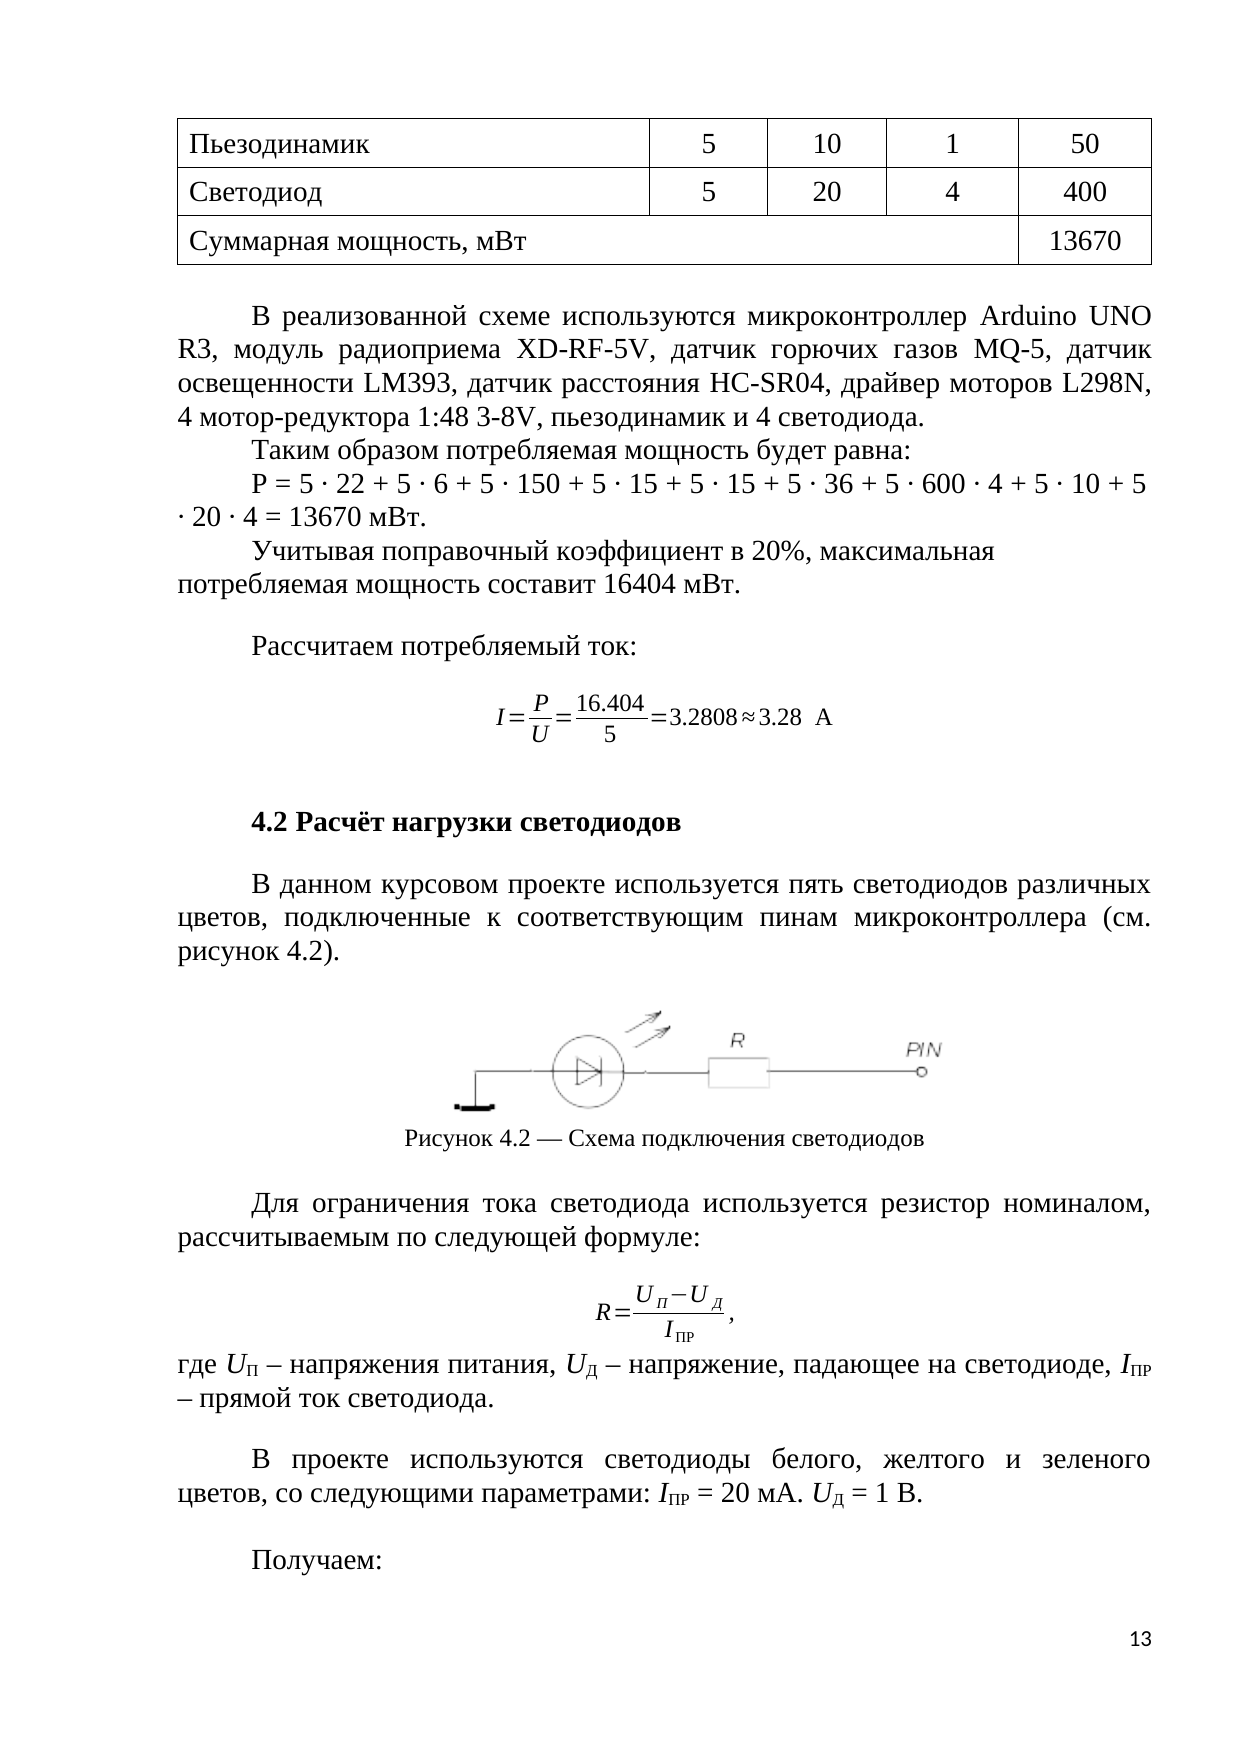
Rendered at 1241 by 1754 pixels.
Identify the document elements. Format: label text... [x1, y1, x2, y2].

table_cell Суммарная мощность, мВт [178, 216, 1018, 263]
table_cell 13670 [1019, 216, 1151, 263]
table_header 50 [1019, 119, 1151, 167]
text Рисунок 4.2 — Схема подключения светодиодов [177, 1123, 1152, 1152]
table_cell 5 [650, 168, 767, 215]
subtitle Расчёт нагрузки светодиодов [251, 804, 1152, 838]
text Таким образом потребляемая мощность будет равна: [177, 432, 1152, 466]
table_cell 4 [887, 168, 1018, 215]
text Рассчитаем потребляемый ток: [177, 628, 1152, 661]
text В реализованной схеме используются микроконтроллер Arduino UNO R3, модуль радиоприема XD-RF-5V, датчик горючих газов MQ-5, датчик освещенности LM393, датчик расстояния HC-SR04, драйвер моторов L298N, 4 мотор-редуктора 1:48 3-8V, пьезодинамик и 4 светодиода. [177, 298, 1152, 432]
table_cell 20 [768, 168, 886, 215]
table_cell Светодиод [178, 168, 649, 215]
text Учитывая поправочный коэффициент в 20%, максимальная потребляемая мощность составит 16404 мВт. [177, 533, 1152, 600]
table_header 10 [768, 119, 886, 167]
text В проекте используются светодиоды белого, желтого и зеленого цветов, со следующими параметрами: IПР = 20 мА. UД = 1 В. [177, 1442, 1152, 1509]
table_header Пьезодинамик [178, 119, 649, 167]
text Для ограничения тока светодиода используется резистор номиналом, рассчитываемым по следующей формуле: [177, 1185, 1152, 1252]
text Р = 5 ∙ 22 + 5 ∙ 6 + 5 ∙ 150 + 5 ∙ 15 + 5 ∙ 15 + 5 ∙ 36 + 5 ∙ 600 ∙ 4 + 5 ∙ 10 + 5 ∙ 20 ∙ 4 = 13670 мВт. [177, 466, 1152, 533]
table_cell 400 [1019, 168, 1151, 215]
table_header 1 [887, 119, 1018, 167]
table_header 5 [650, 119, 767, 167]
text где UП – напряжения питания, UД – напряжение, падающее на светодиоде, IПР – прямой ток светодиода. [177, 1347, 1152, 1414]
text Получаем: [177, 1542, 1152, 1576]
text В данном курсовом проекте используется пять светодиодов различных цветов, подключенные к соответствующим пинам микроконтроллера (см. рисунок 4.2). [177, 866, 1152, 967]
